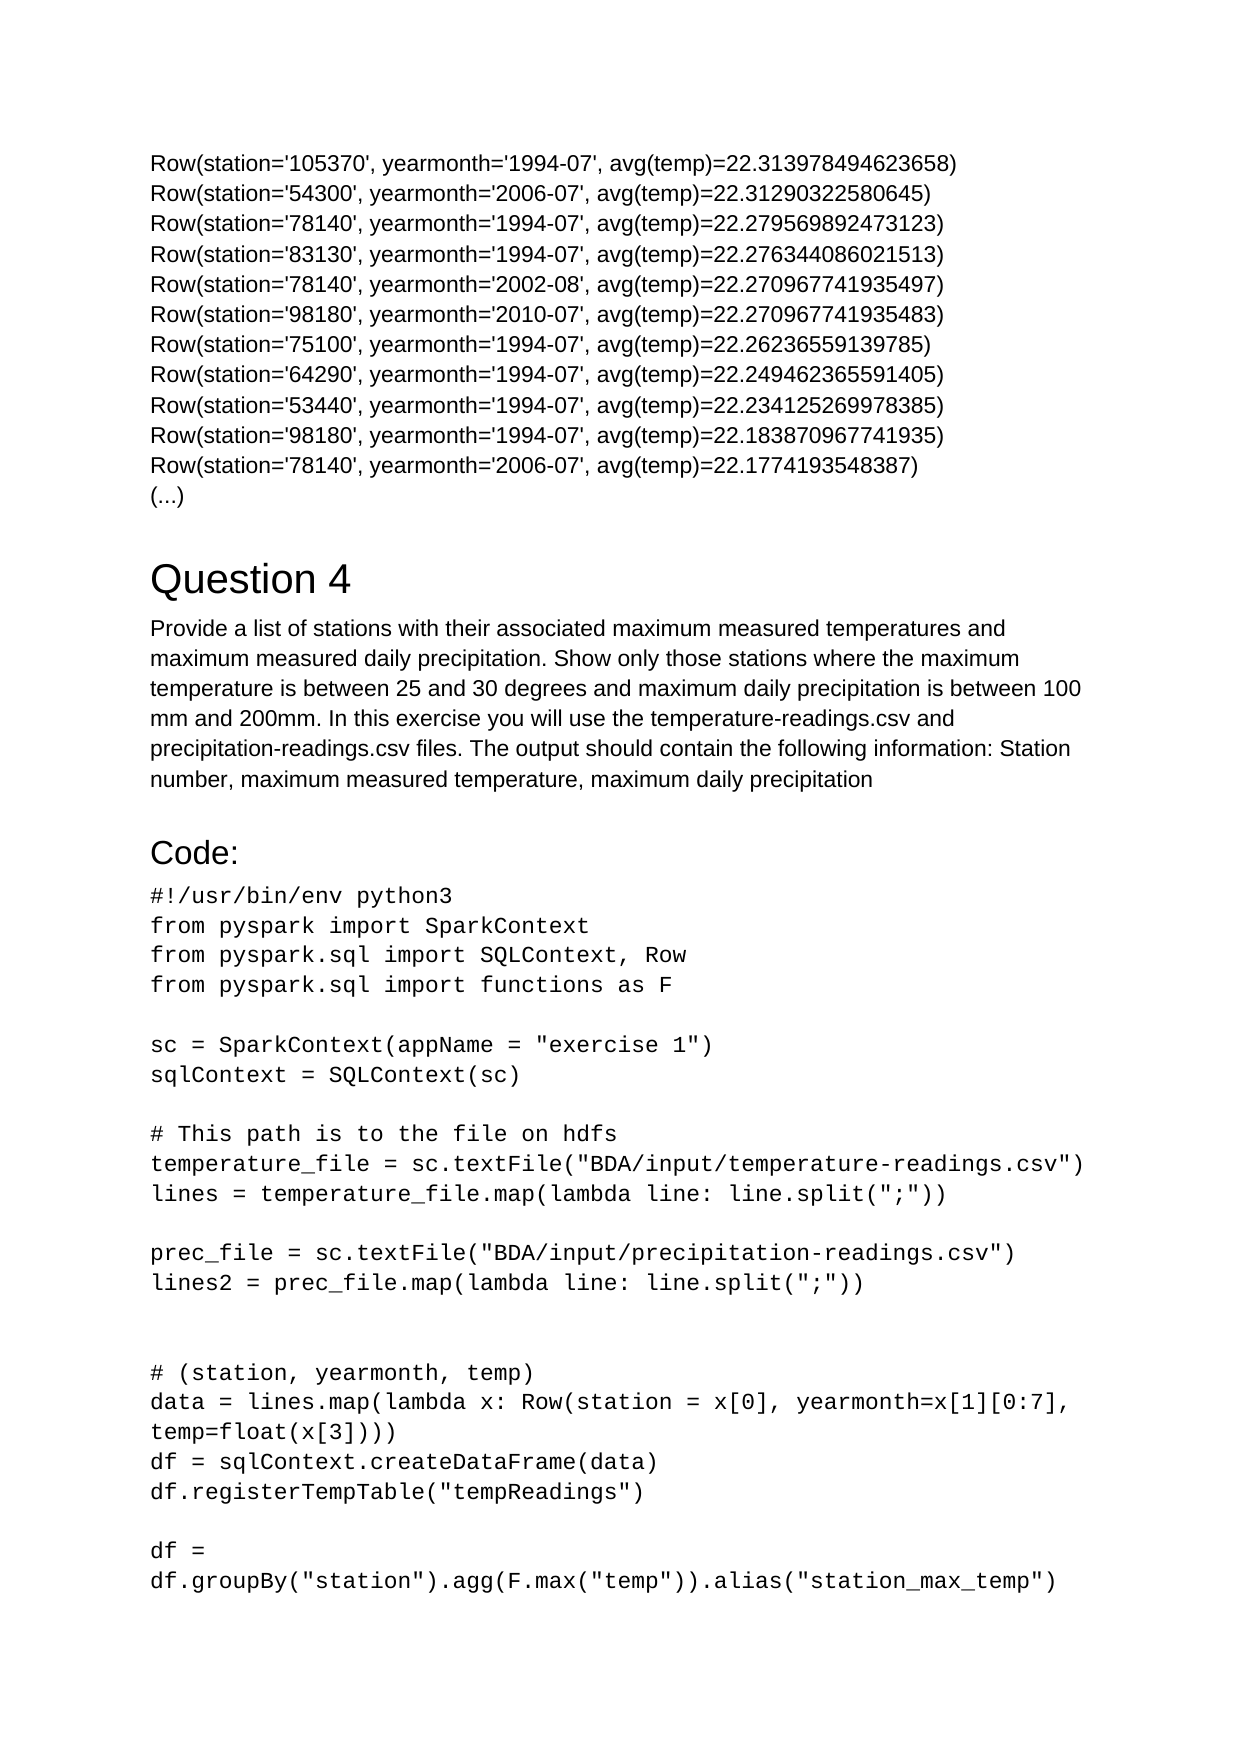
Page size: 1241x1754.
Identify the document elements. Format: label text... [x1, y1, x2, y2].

text Row(station='78140', yearmonth='2006-07', avg(temp)=22.1774193548387) [150, 452, 1090, 478]
text from pyspark.sql import functions as F [150, 974, 1090, 999]
text prec_file = sc.textFile("BDA/input/precipitation-readings.csv") [150, 1242, 1090, 1268]
text Row(station='98180', yearmonth='1994-07', avg(temp)=22.183870967741935) [150, 422, 1090, 448]
text Row(station='54300', yearmonth='2006-07', avg(temp)=22.31290322580645) [150, 180, 1090, 207]
text df.registerTempTable("tempReadings") [150, 1480, 1090, 1506]
text Row(station='75100', yearmonth='1994-07', avg(temp)=22.26236559139785) [150, 331, 1090, 358]
text Row(station='53440', yearmonth='1994-07', avg(temp)=22.234125269978385) [150, 392, 1090, 418]
text Row(station='83130', yearmonth='1994-07', avg(temp)=22.276344086021513) [150, 241, 1090, 267]
text sqlContext = SQLContext(sc) [150, 1063, 1090, 1089]
text df = sqlContext.createDataFrame(data) [150, 1450, 1090, 1476]
text lines2 = prec_file.map(lambda line: line.split(";")) [150, 1272, 1090, 1297]
text Provide a list of stations with their associated maximum measured temperatures and maximum measured daily precipitation. Show only those stations where the maximum temperature is between 25 and 30 degrees and maximum daily precipitation is between 100 mm and 200mm. In this exercise you will use the temperature-readings.csv and precipitation-readings.csv files. The output should contain the following information: Station number, maximum measured temperature, maximum daily precipitation [150, 614, 1090, 792]
text Row(station='78140', yearmonth='2002-08', avg(temp)=22.270967741935497) [150, 271, 1090, 297]
text df = df.groupBy("station").agg(F.max("temp")).alias("station_max_temp") [150, 1540, 1090, 1595]
text Row(station='98180', yearmonth='2010-07', avg(temp)=22.270967741935483) [150, 301, 1090, 327]
text Row(station='64290', yearmonth='1994-07', avg(temp)=22.249462365591405) [150, 361, 1090, 388]
text from pyspark.sql import SQLContext, Row [150, 944, 1090, 970]
text lines = temperature_file.map(lambda line: line.split(";")) [150, 1182, 1090, 1208]
text sc = SparkContext(appName = "exercise 1") [150, 1033, 1090, 1059]
text from pyspark import SparkContext [150, 914, 1090, 940]
text temperature_file = sc.textFile("BDA/input/temperature-readings.csv") [150, 1152, 1090, 1178]
text data = lines.map(lambda x: Row(station = x[0], yearmonth=x[1][0:7], temp=float(x[3]))) [150, 1391, 1090, 1446]
text (...) [150, 482, 1090, 509]
text Row(station='105370', yearmonth='1994-07', avg(temp)=22.313978494623658) [150, 150, 1090, 176]
text # This path is to the file on hdfs [150, 1123, 1090, 1148]
subtitle Question 4 [150, 554, 1090, 602]
text # (station, yearmonth, temp) [150, 1361, 1090, 1387]
text Row(station='78140', yearmonth='1994-07', avg(temp)=22.279569892473123) [150, 210, 1090, 237]
text #!/usr/bin/env python3 [150, 884, 1090, 910]
subtitle Code: [150, 833, 1090, 872]
